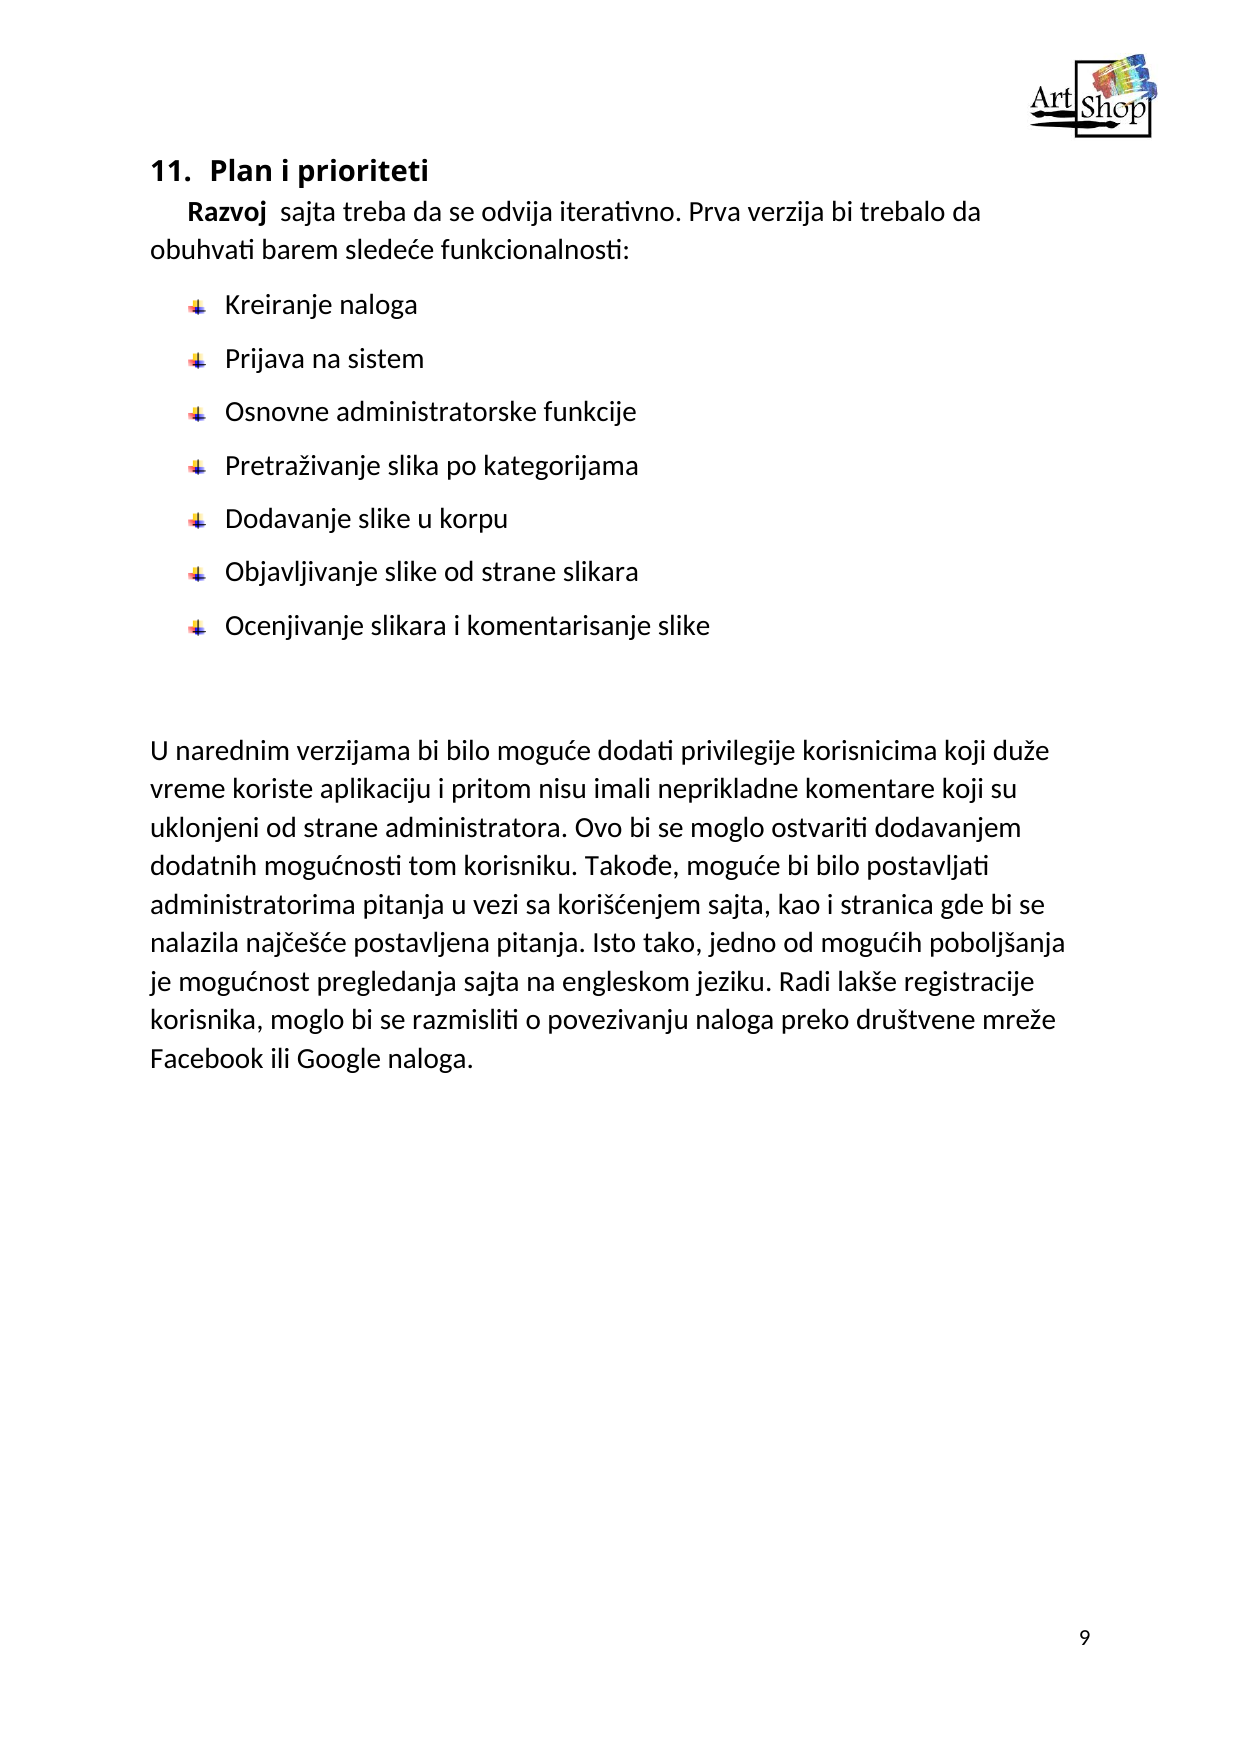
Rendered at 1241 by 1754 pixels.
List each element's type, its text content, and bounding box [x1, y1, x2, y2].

picture [188, 351, 206, 369]
text U narednim verzijama bi bilo moguće dodati privilegije korisnicima koji duže vreme koriste aplikaciju i pritom nisu imali neprikladne komentare koji su uklonjeni od strane administratora. Ovo bi se moglo ostvariti dodavanjem dodatnih mogućnosti tom korisniku. Takođe, moguće bi bilo postavljati administratorima pitanja u vezi sa korišćenjem sajta, kao i stranica gde bi se nalazila najčešće postavljena pitanja. Isto tako, jedno od mogućih poboljšanja je mogućnost pregledanja sajta na engleskom jeziku. Radi lakše registracije korisnika, moglo bi se razmisliti o povezivanju naloga preko društvene mreže Facebook ili Google naloga. [150, 732, 1090, 1075]
picture [188, 618, 206, 636]
list Prijava na sistem [187, 340, 1090, 375]
list Pretraživanje slika po kategorijama [187, 447, 1090, 482]
list Objavljivanje slike od strane slikara [187, 553, 1090, 589]
picture [188, 298, 206, 315]
picture [188, 458, 206, 475]
list Osnovne administratorske funkcije [187, 393, 1090, 429]
text Razvoj sajta treba da se odvija iterativno. Prva verzija bi trebalo da obuhvati barem sledeće funkcionalnosti: [150, 193, 1090, 267]
list Ocenjivanje slikara i komentarisanje slike [187, 607, 1090, 643]
list Dodavanje slike u korpu [187, 500, 1090, 536]
subtitle Plan i prioriteti [150, 150, 1090, 190]
picture [188, 565, 206, 582]
picture [188, 405, 206, 422]
picture [188, 511, 206, 529]
list Kreiranje naloga [187, 286, 1090, 322]
